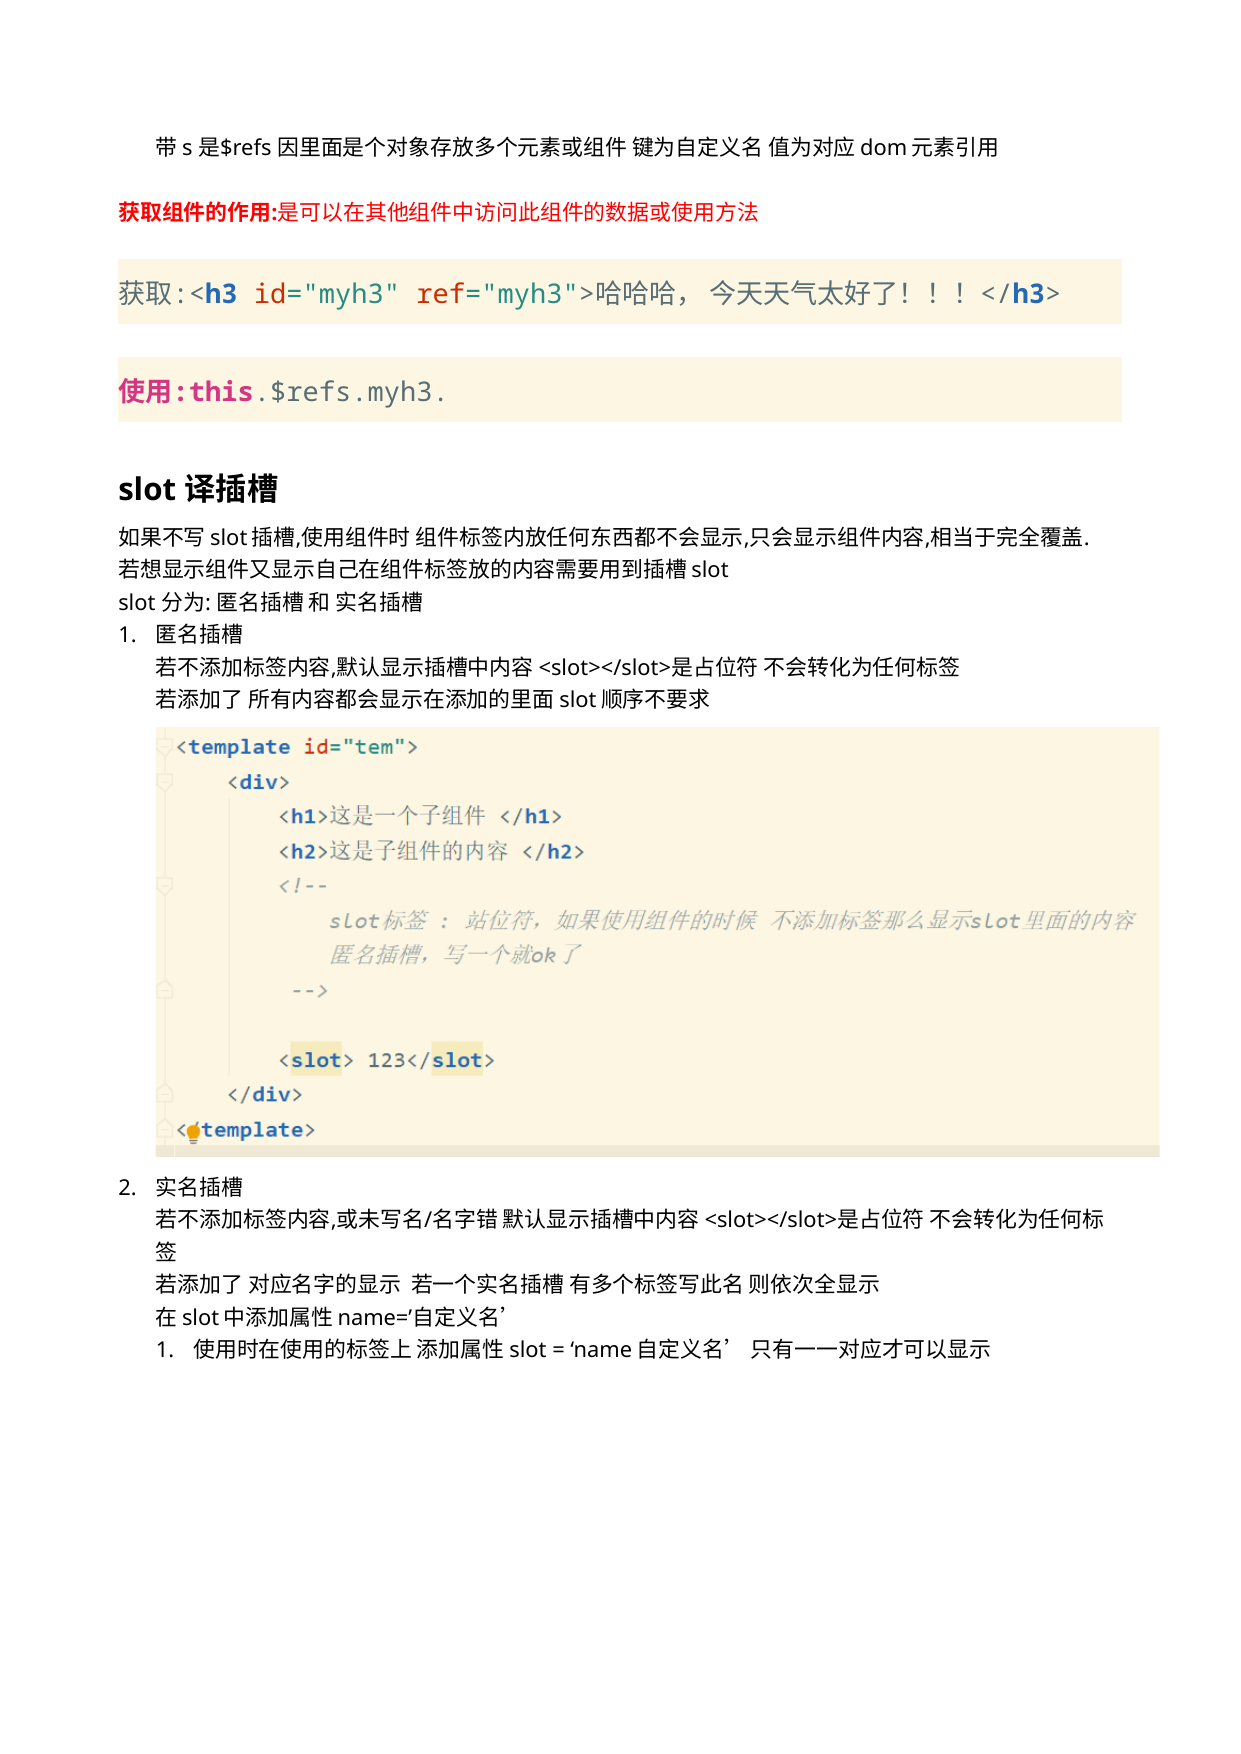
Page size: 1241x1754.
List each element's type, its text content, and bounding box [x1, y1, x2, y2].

list 若不添加标签内容,默认显示插槽中内容 <slot></slot>是占位符 不会转化为任何标签 [156, 649, 1122, 682]
text slot 分为: 匿名插槽 和 实名插槽 [118, 584, 1122, 617]
list 使用时在使用的标签上 添加属性 slot = ‘name自定义名’ 只有一一对应才可以显示 [156, 1332, 1122, 1364]
text 带s 是$refs 因里面是个对象存放多个元素或组件 键为自定义名 值为对应dom元素引用 [156, 129, 1122, 162]
text slot 译插槽 [118, 454, 1122, 519]
text 如果不写slot插槽,使用组件时 组件标签内放任何东西都不会显示,只会显示组件内容,相当于完全覆盖. [118, 519, 1122, 552]
list 实名插槽 [118, 1169, 1122, 1202]
picture [155, 727, 1160, 1157]
text 若想显示组件又显示自己在组件标签放的内容需要用到插槽slot [118, 552, 1122, 584]
list 若不添加标签内容,或未写名/名字错 默认显示插槽中内容 <slot></slot>是占位符 不会转化为任何标签 [156, 1202, 1122, 1267]
list 匿名插槽 [118, 617, 1122, 649]
text 获取:<h3 id="myh3" ref="myh3">哈哈哈， 今天天气太好了！！！</h3> [118, 259, 1122, 324]
list 若添加了 对应名字的显示 若一个实名插槽 有多个标签写此名 则依次全显示 [156, 1267, 1122, 1299]
list 若添加了 所有内容都会显示在添加的里面 slot顺序不要求 [156, 682, 1122, 714]
list 在slot中添加属性name=’自定义名’ [156, 1299, 1122, 1332]
text 使用:this.$refs.myh3. [118, 357, 1122, 422]
text 获取组件的作用:是可以在其他组件中访问此组件的数据或使用方法 [118, 194, 1122, 227]
